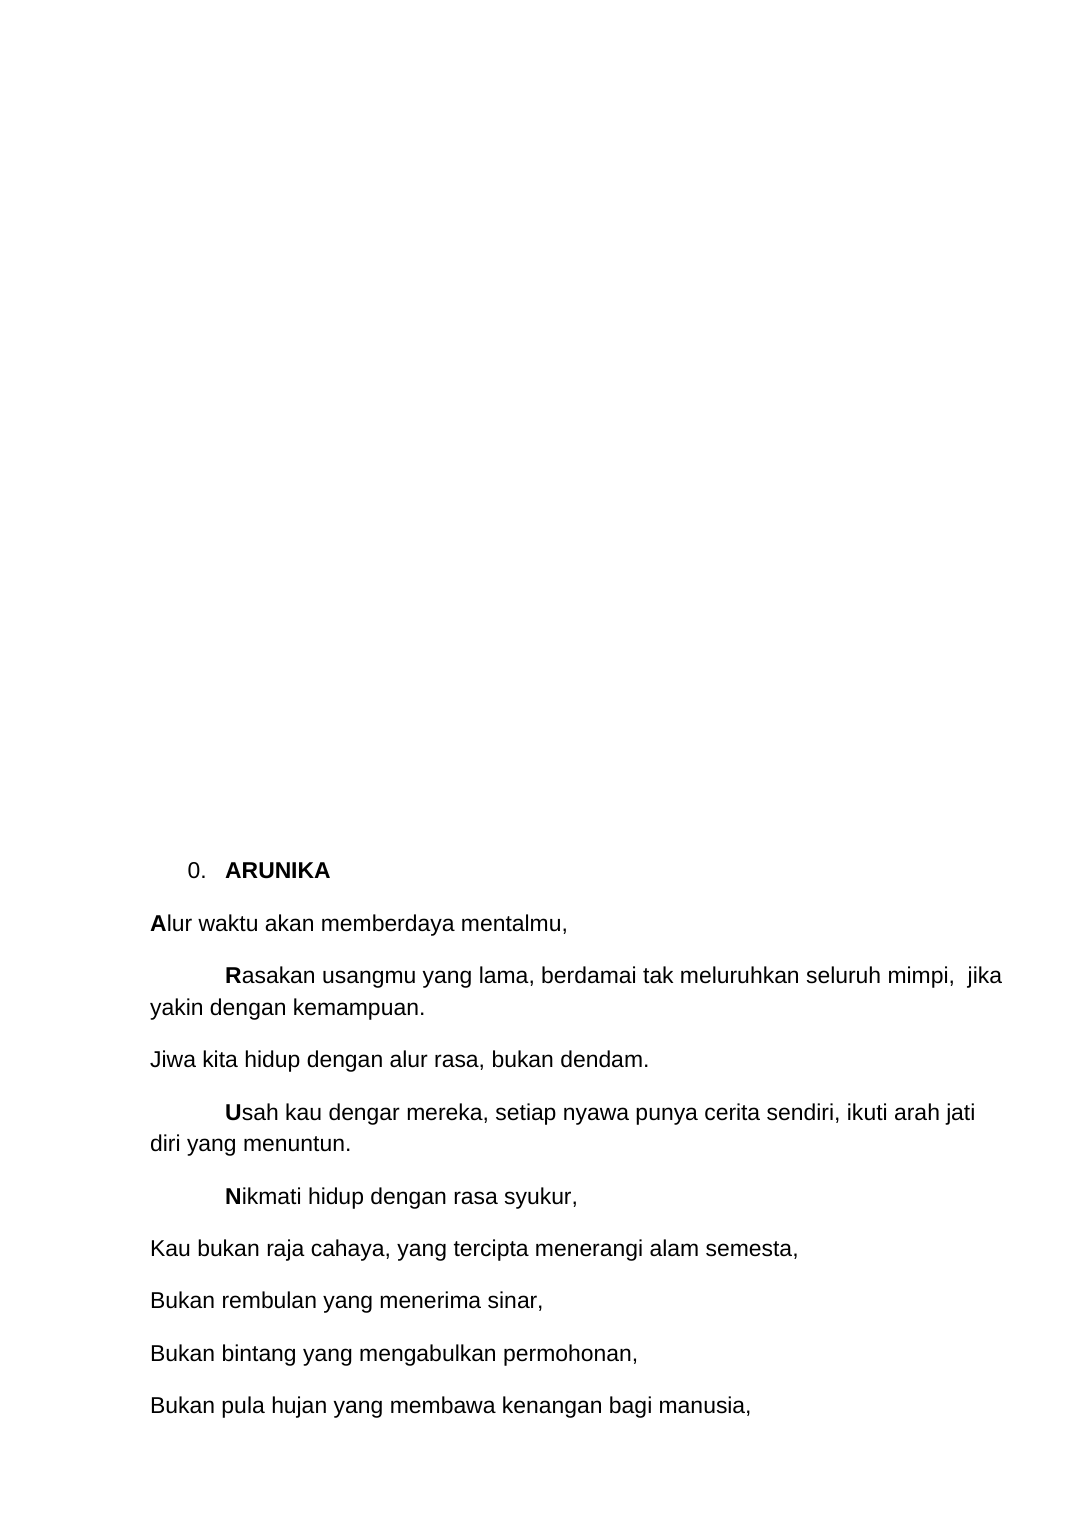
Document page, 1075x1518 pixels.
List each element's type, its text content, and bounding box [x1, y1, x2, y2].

text Alur waktu akan memberdaya mentalmu, [150, 910, 1004, 936]
text Rasakan usangmu yang lama, berdamai tak meluruhkan seluruh mimpi, jika yakin dengan kemampuan. [150, 962, 1004, 1020]
text Bukan bintang yang mengabulkan permohonan, [150, 1340, 1004, 1366]
text Usah kau dengar mereka, setiap nyawa punya cerita sendiri, ikuti arah jati diri yang menuntun. [150, 1099, 1004, 1157]
text Jiwa kita hidup dengan alur rasa, bukan dendam. [150, 1046, 1004, 1073]
list ARUNIKA [187, 857, 1004, 884]
text Kau bukan raja cahaya, yang tercipta menerangi alam semesta, [150, 1235, 1004, 1261]
text Bukan pula hujan yang membawa kenangan bagi manusia, [150, 1392, 1004, 1418]
text Bukan rembulan yang menerima sinar, [150, 1287, 1004, 1314]
text Nikmati hidup dengan rasa syukur, [150, 1183, 1004, 1209]
